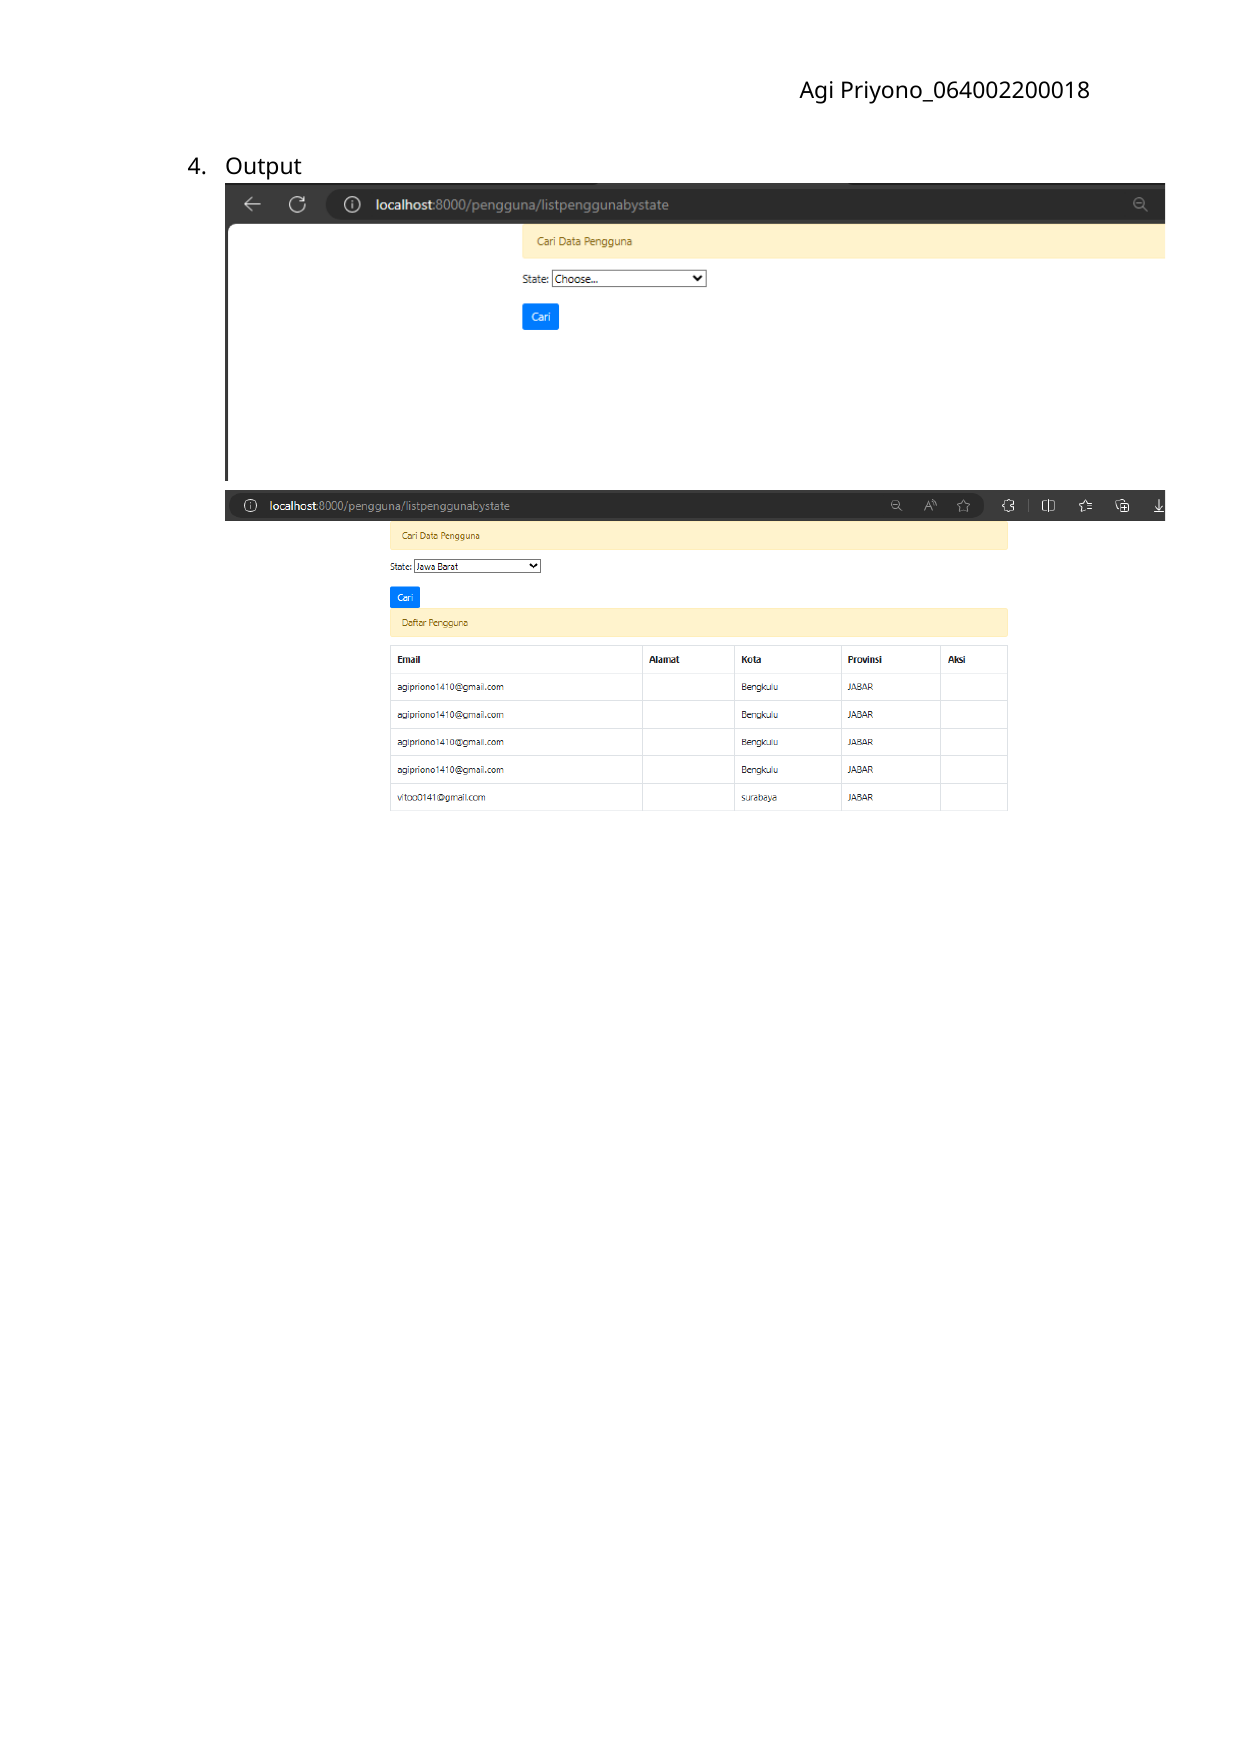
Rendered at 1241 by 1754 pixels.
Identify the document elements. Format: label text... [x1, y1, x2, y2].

picture [225, 490, 1166, 948]
picture [225, 183, 1166, 481]
